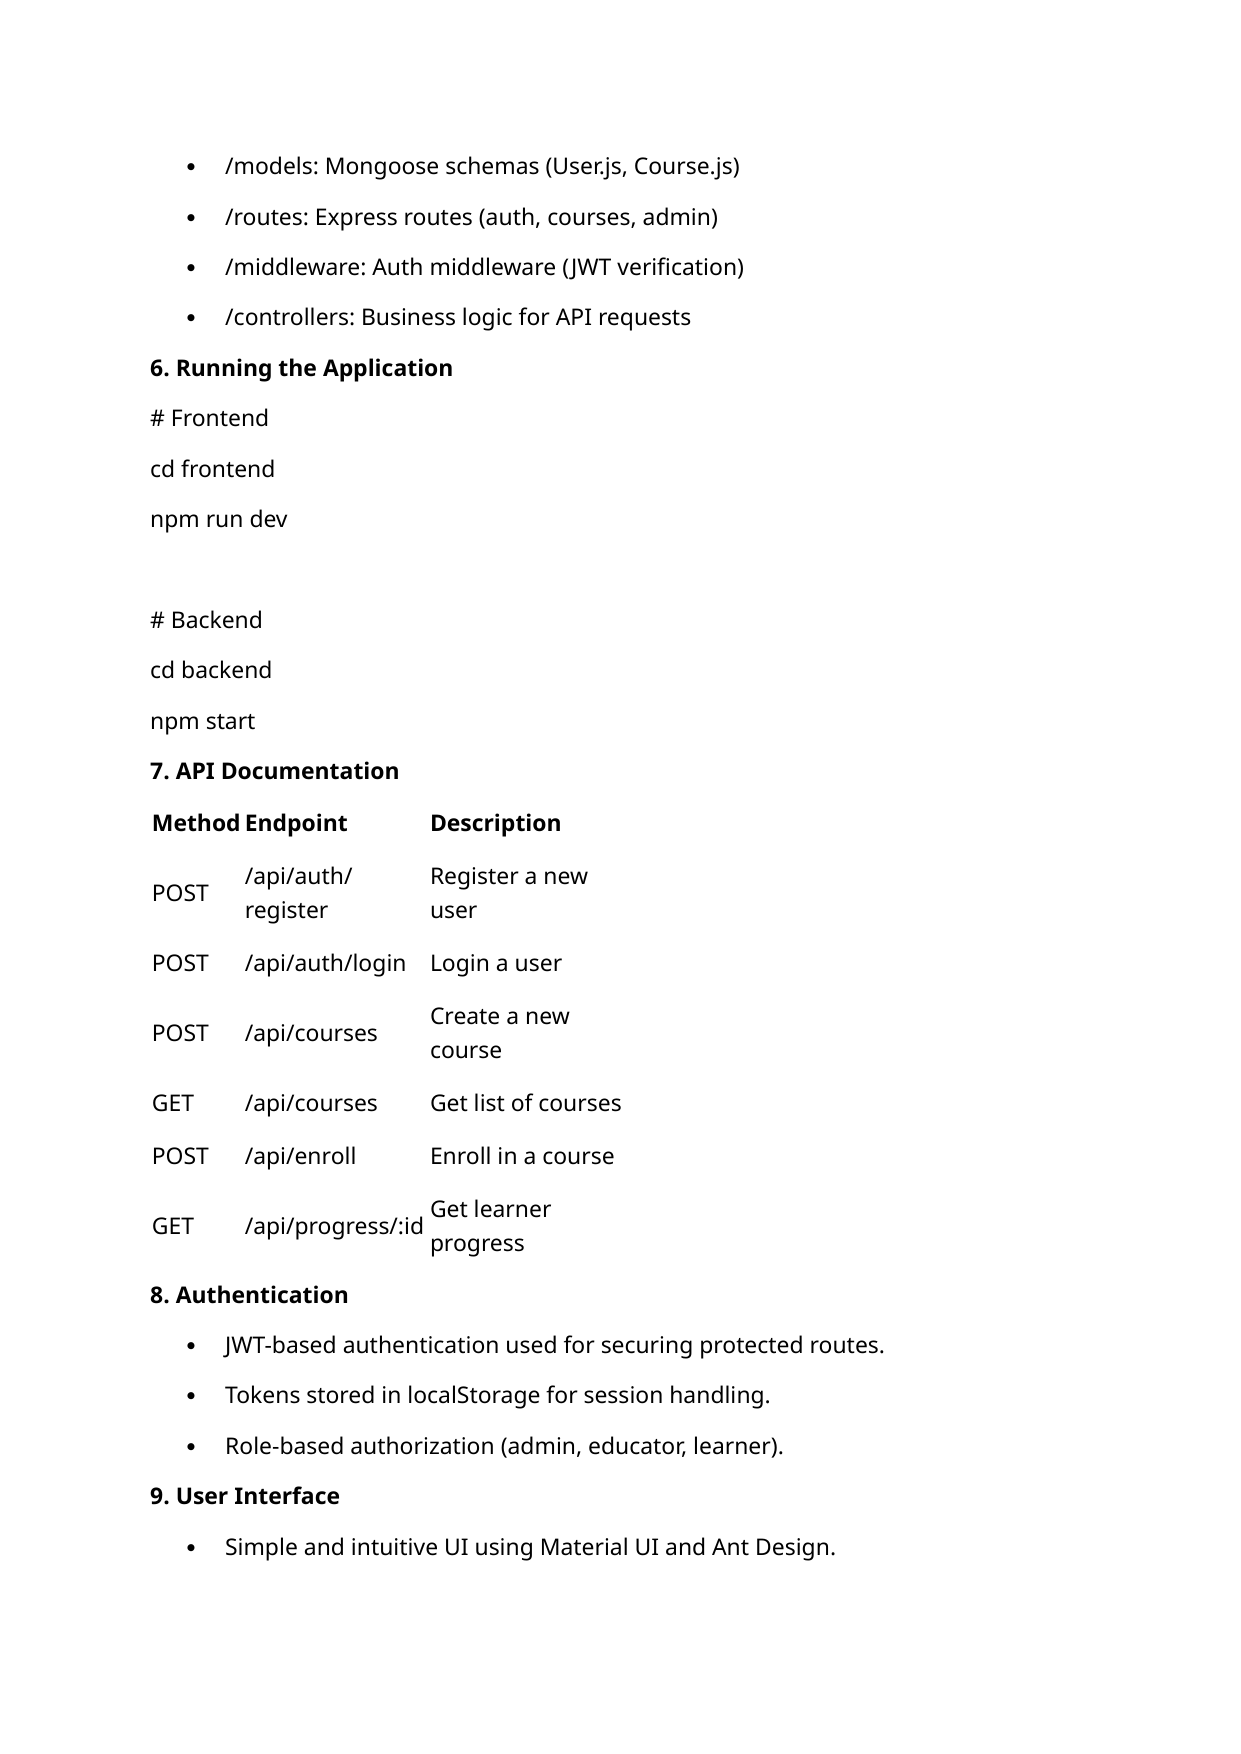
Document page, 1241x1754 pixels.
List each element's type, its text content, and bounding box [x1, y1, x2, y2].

table_cell POST [150, 859, 243, 945]
text # Frontend [150, 402, 1090, 433]
text npm start [150, 704, 1090, 736]
list Simple and intuitive UI using Material UI and Ant Design. [187, 1531, 1090, 1562]
table_cell GET [150, 1192, 243, 1278]
table_cell /api/courses [243, 999, 428, 1085]
table_cell Get learner progress [428, 1192, 641, 1278]
table_cell GET [150, 1085, 243, 1138]
text cd backend [150, 654, 1090, 685]
list /models: Mongoose schemas (User.js, Course.js) [187, 150, 1090, 181]
table_cell POST [150, 1139, 243, 1192]
table_cell Enroll in a course [428, 1139, 641, 1192]
list Tokens stored in localStorage for session handling. [187, 1379, 1090, 1411]
table_cell Login a user [428, 945, 641, 998]
table_header Description [428, 805, 641, 858]
text 7. API Documentation [150, 755, 1090, 786]
list /routes: Express routes (auth, courses, admin) [187, 200, 1090, 232]
table_cell /api/auth/login [243, 945, 428, 998]
text 8. Authentication [150, 1278, 1090, 1310]
table_cell POST [150, 999, 243, 1085]
table_cell /api/enroll [243, 1139, 428, 1192]
list /middleware: Auth middleware (JWT verification) [187, 251, 1090, 282]
text # Backend [150, 604, 1090, 635]
table_header Method [150, 805, 243, 858]
table_header Endpoint [243, 805, 428, 858]
text cd frontend [150, 452, 1090, 484]
table_cell Create a new course [428, 999, 641, 1085]
table_cell /api/auth/register [243, 859, 428, 945]
text 9. User Interface [150, 1480, 1090, 1511]
list JWT-based authentication used for securing protected routes. [187, 1329, 1090, 1360]
list /controllers: Business logic for API requests [187, 301, 1090, 332]
table_cell POST [150, 945, 243, 998]
table_cell Register a new user [428, 859, 641, 945]
text 6. Running the Application [150, 352, 1090, 383]
list Role-based authorization (admin, educator, learner). [187, 1430, 1090, 1461]
text npm run dev [150, 503, 1090, 534]
table_cell Get list of courses [428, 1085, 641, 1138]
table_cell /api/progress/:id [243, 1192, 428, 1278]
table_cell /api/courses [243, 1085, 428, 1138]
